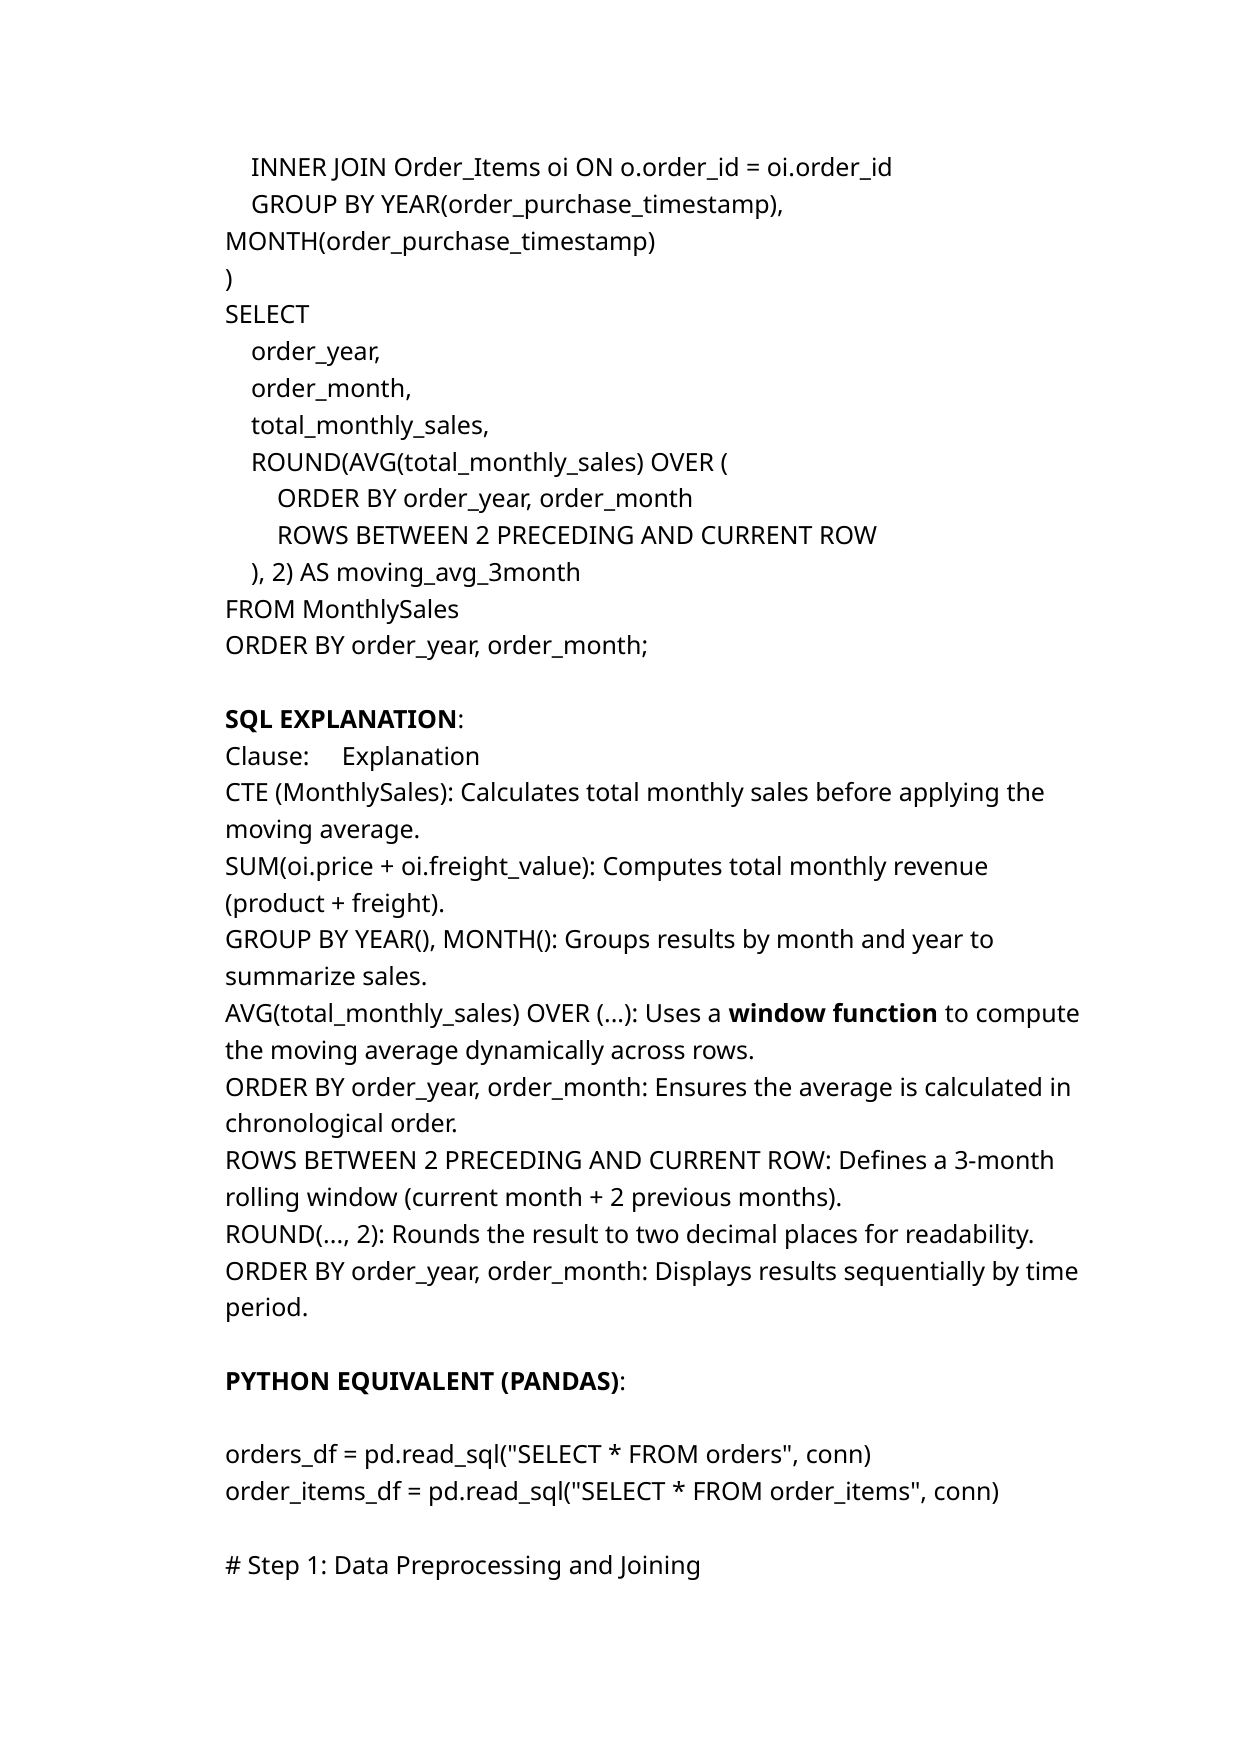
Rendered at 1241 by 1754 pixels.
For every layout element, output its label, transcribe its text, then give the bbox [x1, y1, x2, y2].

list ROWS BETWEEN 2 PRECEDING AND CURRENT ROW [225, 518, 1090, 552]
list ROUND(AVG(total_monthly_sales) OVER ( [225, 444, 1090, 478]
list ORDER BY order_year, order_month: Displays results sequentially by time period. [225, 1253, 1090, 1324]
list ROUND(..., 2): Rounds the result to two decimal places for readability. [225, 1216, 1090, 1250]
list order_items_df = pd.read_sql("SELECT * FROM order_items", conn) [225, 1474, 1090, 1508]
list SUM(oi.price + oi.freight_value): Computes total monthly revenue (product + freight). [225, 849, 1090, 919]
list SQL EXPLANATION: [225, 702, 1090, 736]
list ORDER BY order_year, order_month: Ensures the average is calculated in chronological order. [225, 1069, 1090, 1140]
list order_month, [225, 371, 1090, 405]
list # Step 1: Data Preprocessing and Joining [225, 1547, 1090, 1581]
list FROM MonthlySales [225, 591, 1090, 625]
list ORDER BY order_year, order_month [225, 481, 1090, 515]
list orders_df = pd.read_sql("SELECT * FROM orders", conn) [225, 1437, 1090, 1471]
list AVG(total_monthly_sales) OVER (...): Uses a window function to compute the moving average dynamically across rows. [225, 996, 1090, 1067]
list order_year, [225, 334, 1090, 368]
list GROUP BY YEAR(), MONTH(): Groups results by month and year to summarize sales. [225, 922, 1090, 993]
list ) [225, 260, 1090, 294]
list Clause: Explanation [225, 738, 1090, 772]
list INNER JOIN Order_Items oi ON o.order_id = oi.order_id [225, 150, 1090, 184]
list SELECT [225, 297, 1090, 331]
list total_monthly_sales, [225, 407, 1090, 441]
list PYTHON EQUIVALENT (PANDAS): [225, 1363, 1090, 1397]
list ROWS BETWEEN 2 PRECEDING AND CURRENT ROW: Defines a 3-month rolling window (current month + 2 previous months). [225, 1143, 1090, 1214]
list ORDER BY order_year, order_month; [225, 628, 1090, 662]
list GROUP BY YEAR(order_purchase_timestamp), MONTH(order_purchase_timestamp) [225, 187, 1090, 258]
list CTE (MonthlySales): Calculates total monthly sales before applying the moving average. [225, 775, 1090, 846]
list ), 2) AS moving_avg_3month [225, 554, 1090, 588]
